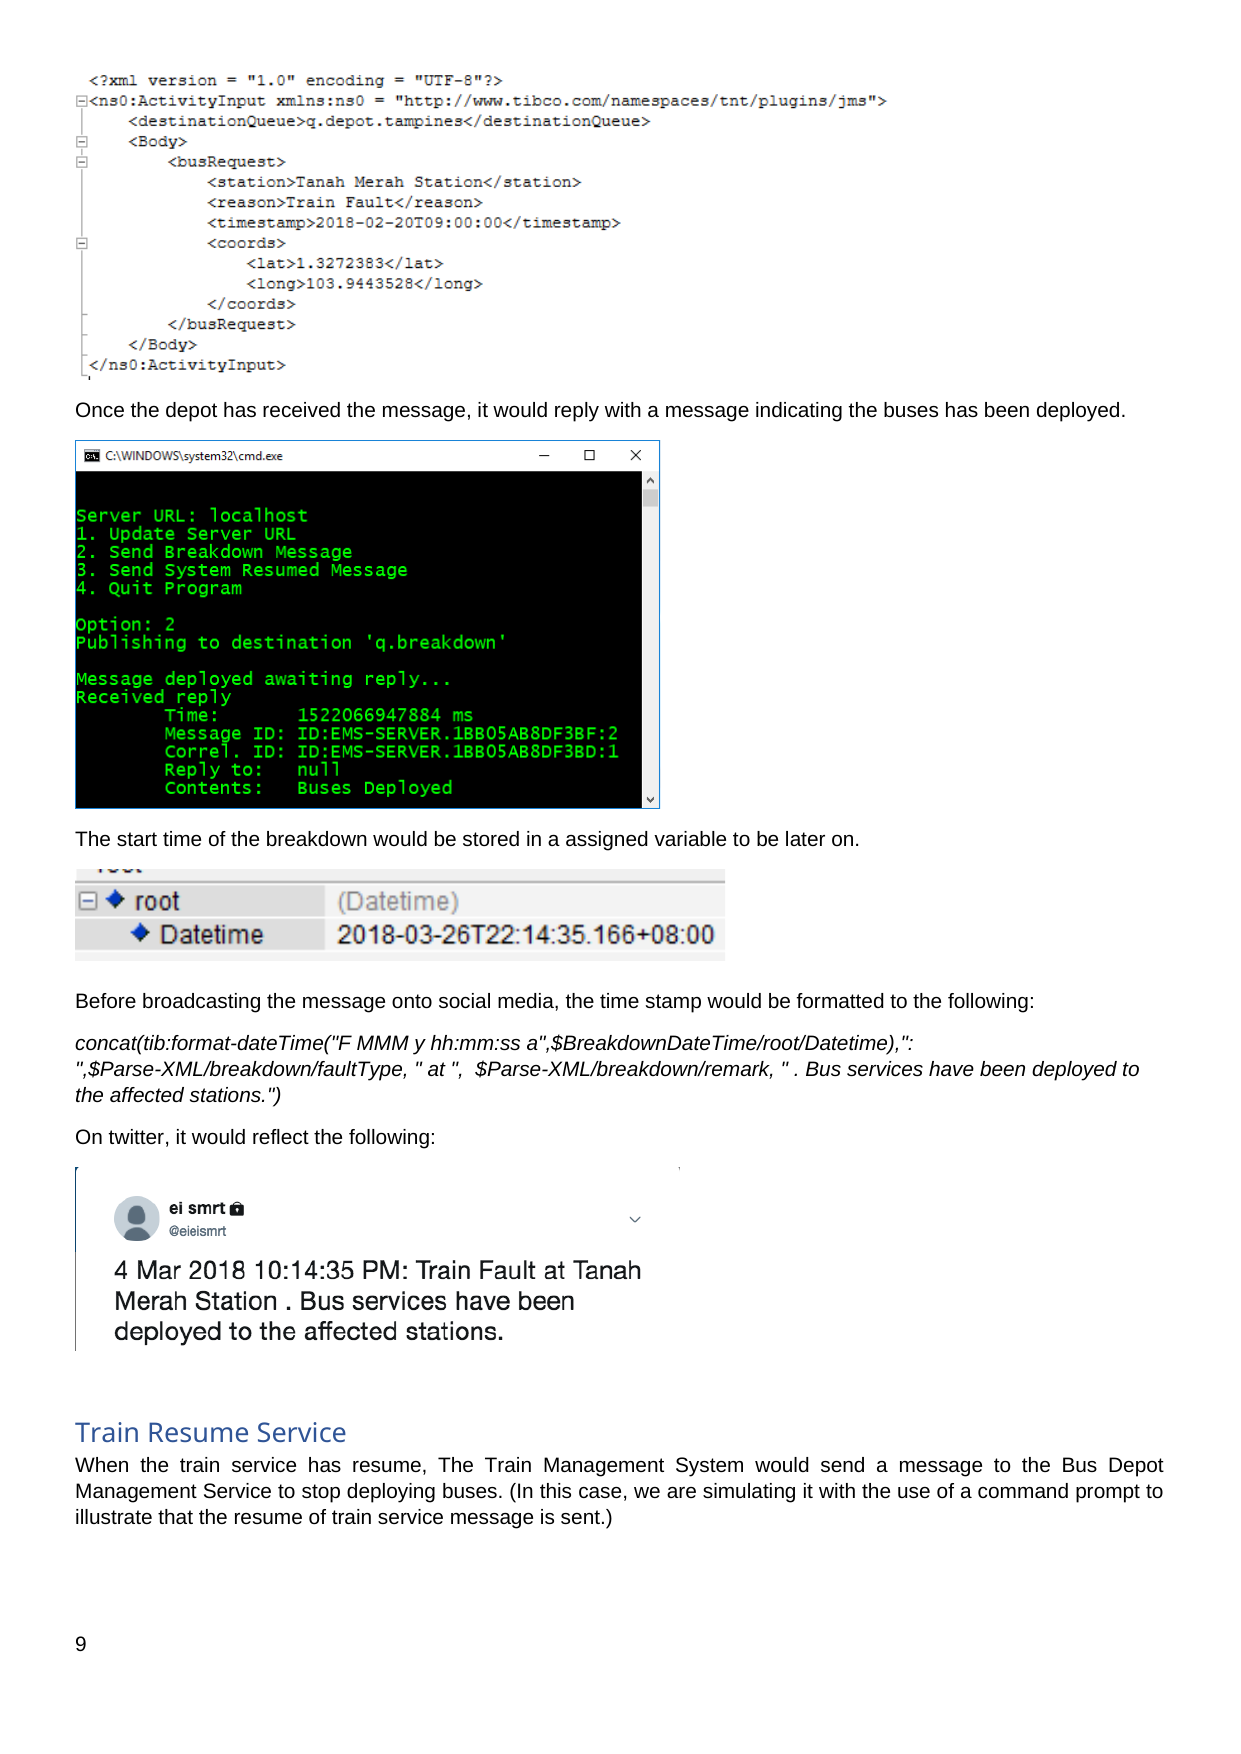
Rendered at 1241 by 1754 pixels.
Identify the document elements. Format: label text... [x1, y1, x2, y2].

picture [75, 440, 661, 809]
text When the train service has resume, The Train Management System would send a message to the Bus Depot Management Service to stop deploying buses. (In this case, we are simulating it with the use of a command prompt to illustrate that the resume of train service message is sent.) [75, 1453, 1165, 1529]
text On twitter, it would reflect the following: [75, 1125, 1165, 1149]
picture [75, 1167, 680, 1351]
picture [75, 869, 725, 961]
text The start time of the breakdown would be stored in a assigned variable to be later on. [75, 827, 1165, 851]
picture [75, 75, 896, 380]
text concat(tib:format-dateTime("F MMM y hh:mm:ss a",$BreakdownDateTime/root/Datetime),": ",$Parse-XML/breakdown/faultType, " at ", $Parse-XML/breakdown/remark, " . Bus services have been deployed to the affected stations.") [75, 1031, 1165, 1107]
text Once the depot has received the message, it would reply with a message indicating the buses has been deployed. [75, 398, 1165, 422]
subtitle Train Resume Service [75, 1413, 1165, 1450]
